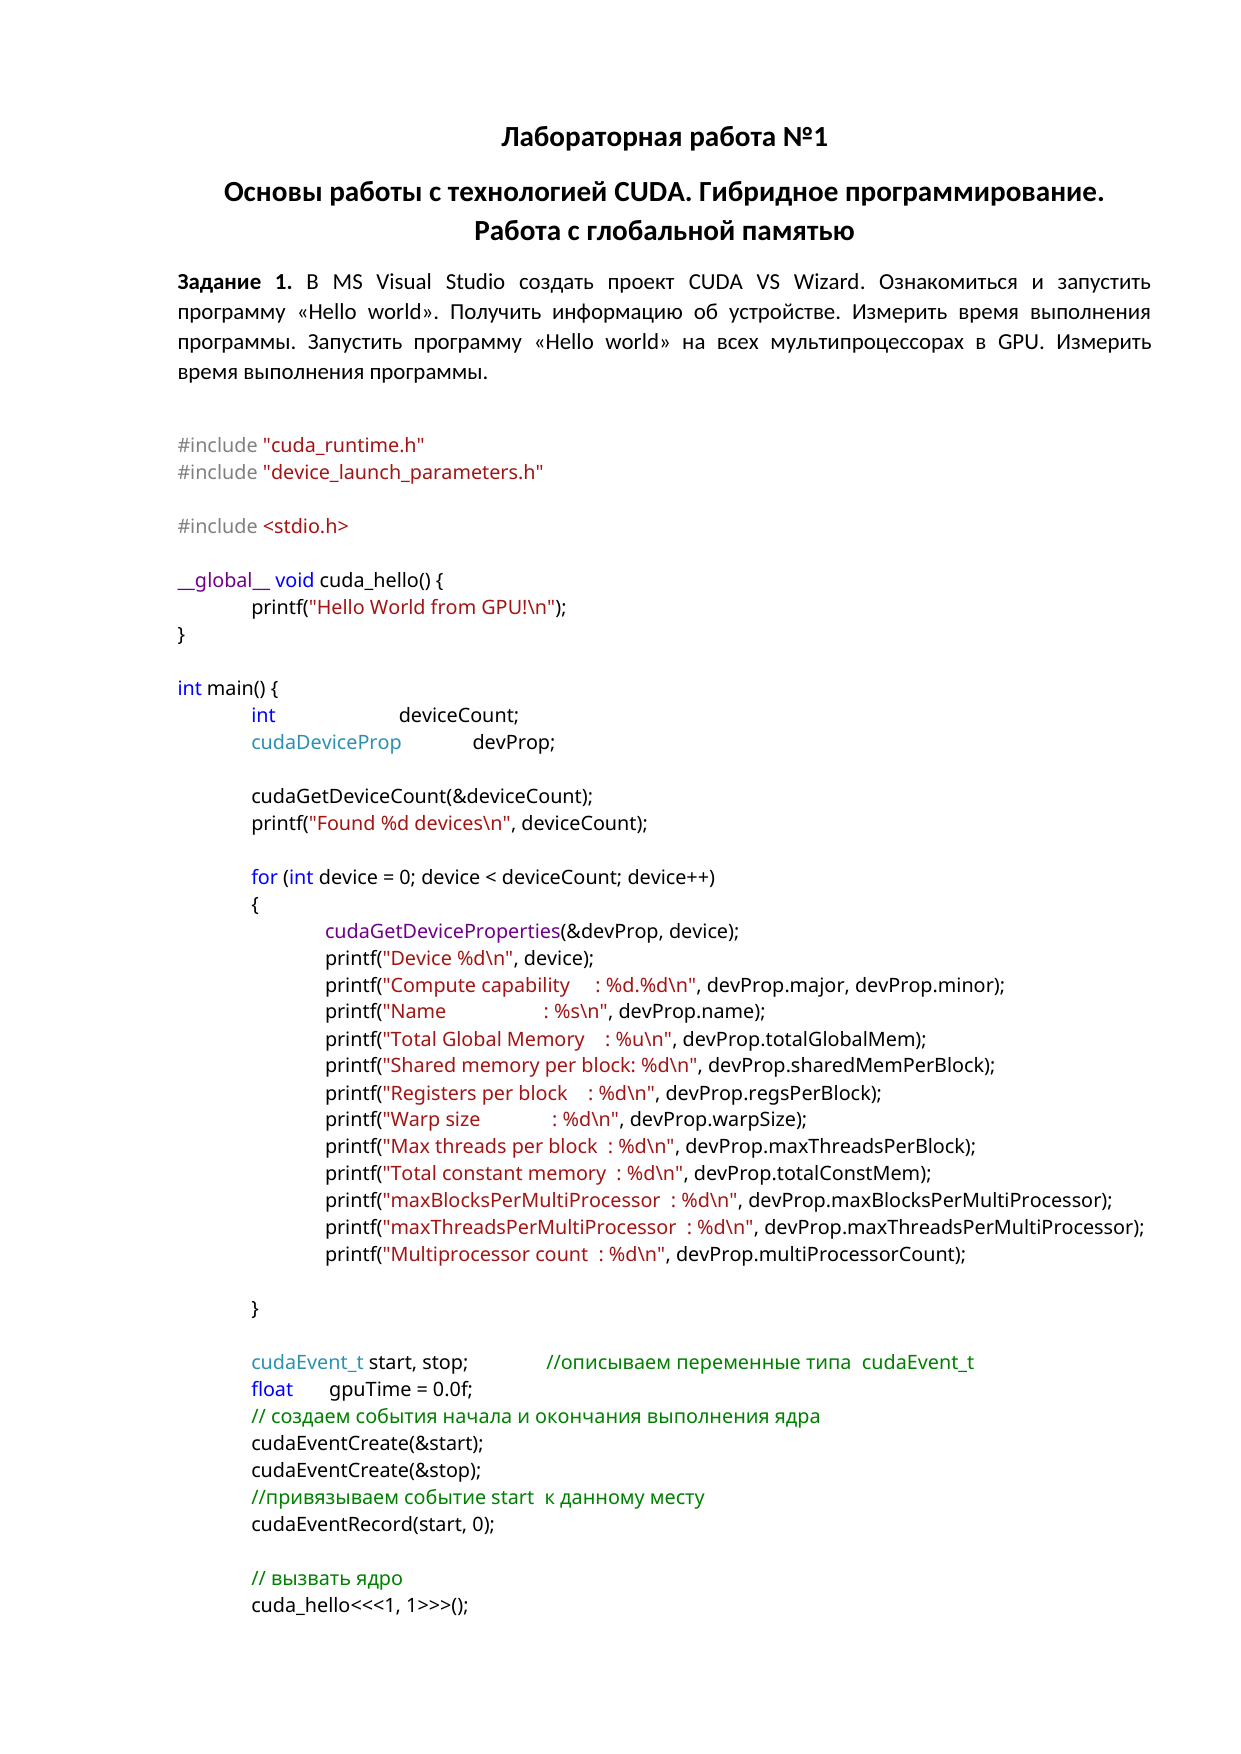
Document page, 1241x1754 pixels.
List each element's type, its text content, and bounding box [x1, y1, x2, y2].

text int main() { [177, 674, 1152, 701]
text printf("Multiprocessor count : %d\n", devProp.multiProcessorCount); [177, 1241, 1152, 1268]
text cudaEventCreate(&stop); [177, 1456, 1152, 1483]
text float gpuTime = 0.0f; [177, 1376, 1152, 1402]
text __global__ void cuda_hello() { [177, 566, 1152, 593]
text } [177, 620, 1152, 647]
text for (int device = 0; device < deviceCount; device++) [177, 863, 1152, 890]
text { [177, 890, 1152, 917]
text printf("maxThreadsPerMultiProcessor : %d\n", devProp.maxThreadsPerMultiProcessor); [177, 1214, 1152, 1241]
text printf("Max threads per block : %d\n", devProp.maxThreadsPerBlock); [177, 1133, 1152, 1160]
text #include "device_launch_parameters.h" [177, 458, 1152, 485]
text cudaEventCreate(&start); [177, 1429, 1152, 1456]
text printf("Total Global Memory : %u\n", devProp.totalGlobalMem); [177, 1025, 1152, 1052]
text // создаем события начала и окончания выполнения ядра [177, 1402, 1152, 1429]
text // вызвать ядро [177, 1564, 1152, 1591]
text cudaEvent_t start, stop; //описываем переменные типа cudaEvent_t [177, 1348, 1152, 1376]
text } [177, 1294, 1152, 1322]
text printf("Registers per block : %d\n", devProp.regsPerBlock); [177, 1079, 1152, 1106]
text printf("Total constant memory : %d\n", devProp.totalConstMem); [177, 1160, 1152, 1187]
text printf("Compute capability : %d.%d\n", devProp.major, devProp.minor); [177, 971, 1152, 998]
text //привязываем событие start к данному месту [177, 1483, 1152, 1510]
text #include <stdio.h> [177, 512, 1152, 539]
text printf("Device %d\n", device); [177, 944, 1152, 971]
text Задание 1. В MS Visual Studio создать проект CUDA VS Wizard. Ознакомиться и запустить программу «Hello world». Получить информацию об устройстве. Измерить время выполнения программы. Запустить программу «Hello world» на всех мультипроцессорах в GPU. Измерить время выполнения программы. [177, 267, 1152, 385]
text printf("Warp size : %d\n", devProp.warpSize); [177, 1106, 1152, 1133]
text Лабораторная работа №1 [177, 118, 1152, 154]
text cudaGetDeviceCount(&deviceCount); [177, 782, 1152, 809]
text printf("Shared memory per block: %d\n", devProp.sharedMemPerBlock); [177, 1052, 1152, 1079]
text Основы работы с технологией CUDA. Гибридное программирование. Работа с глобальной памятью [177, 173, 1152, 247]
text printf("Found %d devices\n", deviceCount); [177, 809, 1152, 836]
text int deviceCount; [177, 701, 1152, 728]
text cuda_hello<<<1, 1>>>(); [177, 1591, 1152, 1618]
text printf("Hello World from GPU!\n"); [177, 593, 1152, 620]
text #include "cuda_runtime.h" [177, 431, 1152, 458]
text printf("Name : %s\n", devProp.name); [177, 998, 1152, 1025]
text printf("maxBlocksPerMultiProcessor : %d\n", devProp.maxBlocksPerMultiProcessor); [177, 1187, 1152, 1214]
text cudaGetDeviceProperties(&devProp, device); [177, 917, 1152, 944]
text cudaEventRecord(start, 0); [177, 1510, 1152, 1537]
text cudaDeviceProp devProp; [177, 728, 1152, 755]
